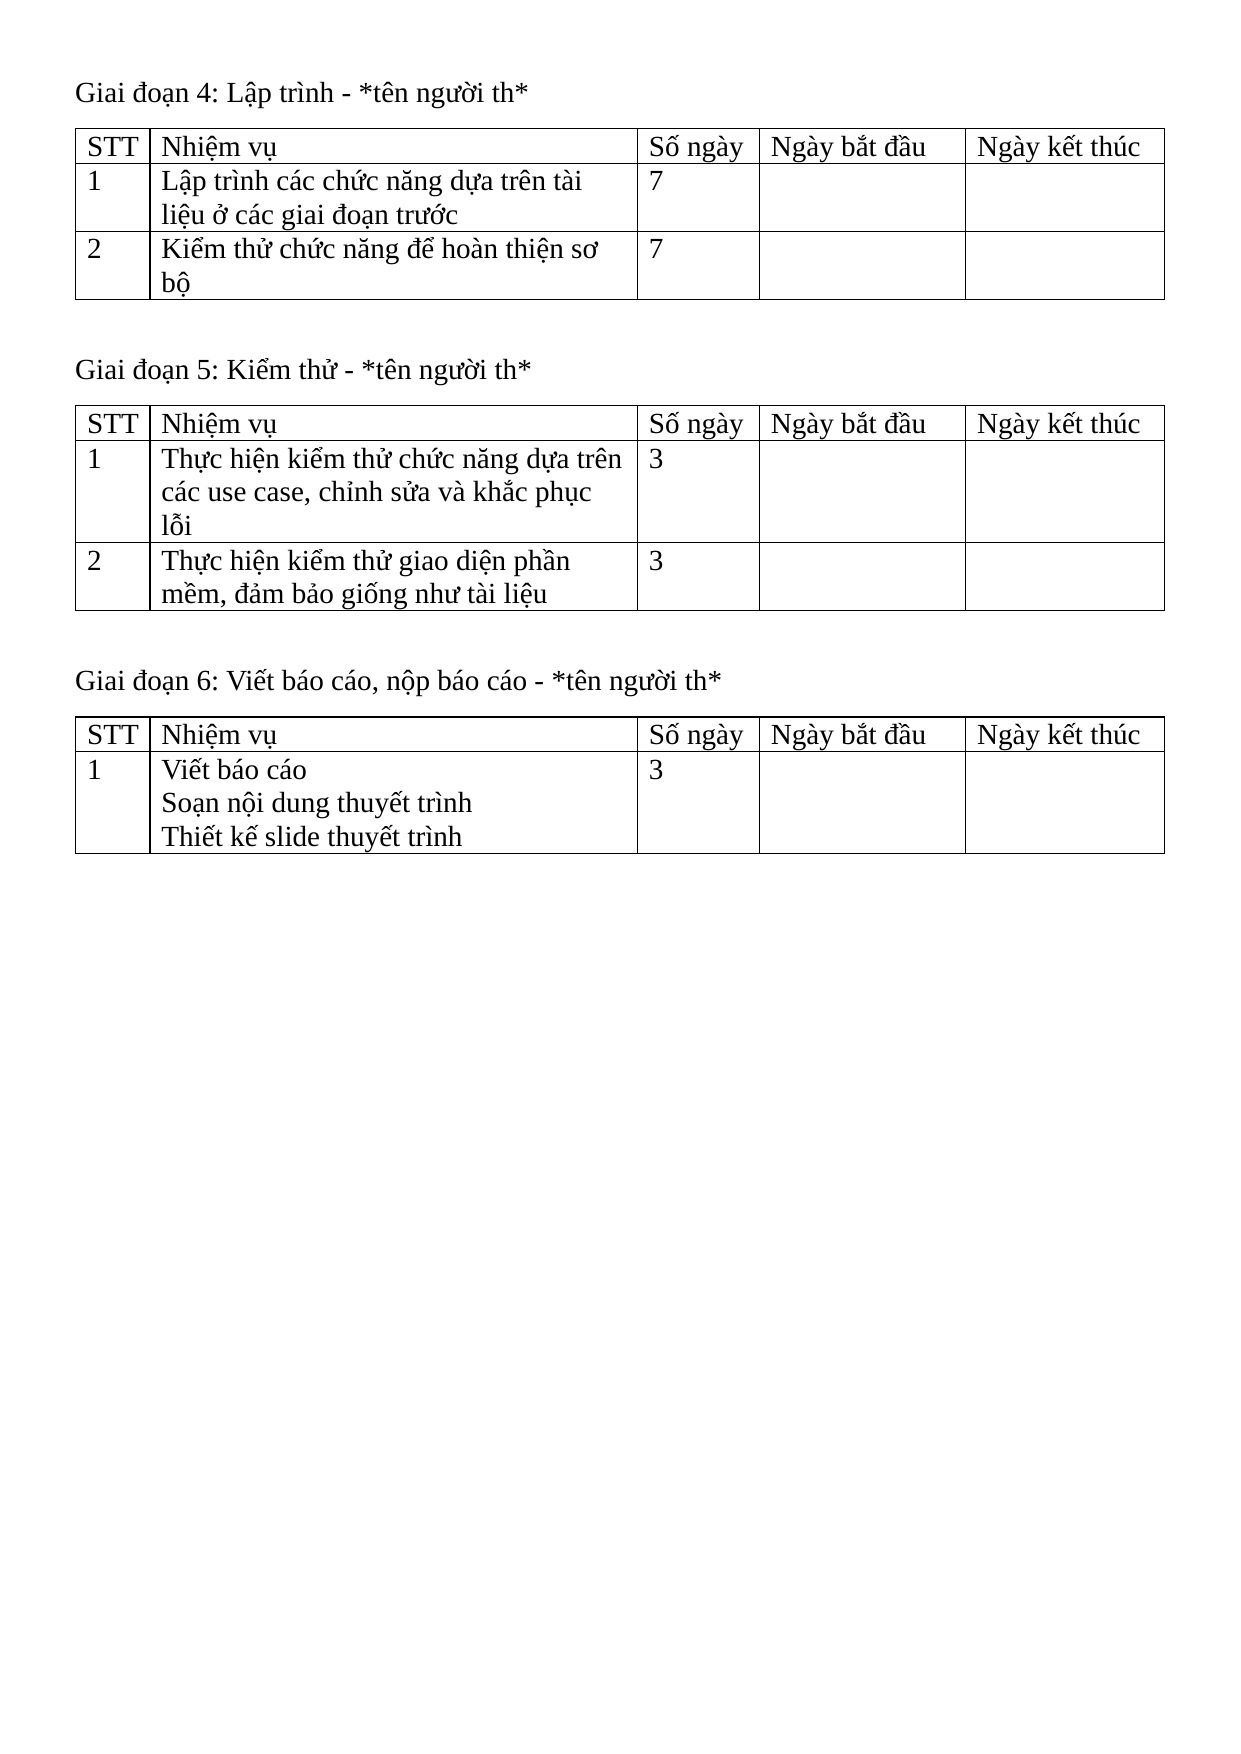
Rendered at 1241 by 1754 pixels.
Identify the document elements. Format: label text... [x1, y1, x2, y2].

table_cell [760, 441, 965, 542]
table_cell 1 [76, 164, 149, 231]
table_cell 2 [76, 232, 149, 299]
table_header STT [76, 718, 149, 751]
table_cell [760, 543, 965, 610]
table_cell 7 [638, 164, 759, 231]
table_cell [966, 232, 1164, 299]
table_cell Thực hiện kiểm thử giao diện phần mềm, đảm bảo giống như tài liệu [151, 543, 637, 610]
table_header STT [76, 406, 149, 440]
table_cell 2 [76, 543, 149, 610]
table_header Ngày bắt đầu [760, 718, 965, 751]
table_cell [760, 164, 965, 231]
table_header Ngày bắt đầu [760, 129, 965, 162]
table_cell Viết báo cáo Soạn nội dung thuyết trình Thiết kế slide thuyết trình [151, 752, 637, 853]
table_cell Kiểm thử chức năng để hoàn thiện sơ bộ [151, 232, 637, 299]
table_cell 1 [76, 441, 149, 542]
table_header Số ngày [638, 718, 759, 751]
table_cell Lập trình các chức năng dựa trên tài liệu ở các giai đoạn trước [151, 164, 637, 231]
table_cell [760, 232, 965, 299]
table_cell [966, 164, 1164, 231]
table_header Nhiệm vụ [151, 718, 637, 751]
table_cell [966, 543, 1164, 610]
table_cell 3 [638, 752, 759, 853]
table_cell [966, 752, 1164, 853]
table_header Số ngày [638, 406, 759, 440]
table_header Số ngày [638, 129, 759, 162]
table_cell Thực hiện kiểm thử chức năng dựa trên các use case, chỉnh sửa và khắc phục lỗi [151, 441, 637, 542]
table_header Ngày kết thúc [966, 718, 1164, 751]
table_cell [760, 752, 965, 853]
table_header Ngày kết thúc [966, 129, 1164, 162]
table_cell 1 [76, 752, 149, 853]
table_header Ngày kết thúc [966, 406, 1164, 440]
table_cell 3 [638, 543, 759, 610]
table_header Ngày bắt đầu [760, 406, 965, 440]
table_header Nhiệm vụ [151, 129, 637, 162]
text Giai đoạn 6: Viết báo cáo, nộp báo cáo - *tên người th* [75, 663, 1165, 697]
table_cell 3 [638, 441, 759, 542]
text Giai đoạn 5: Kiểm thử - *tên người th* [75, 352, 1165, 386]
table_cell 7 [638, 232, 759, 299]
table_header Nhiệm vụ [151, 406, 637, 440]
table_header STT [76, 129, 149, 162]
text Giai đoạn 4: Lập trình - *tên người th* [75, 75, 1165, 108]
table_cell [966, 441, 1164, 542]
